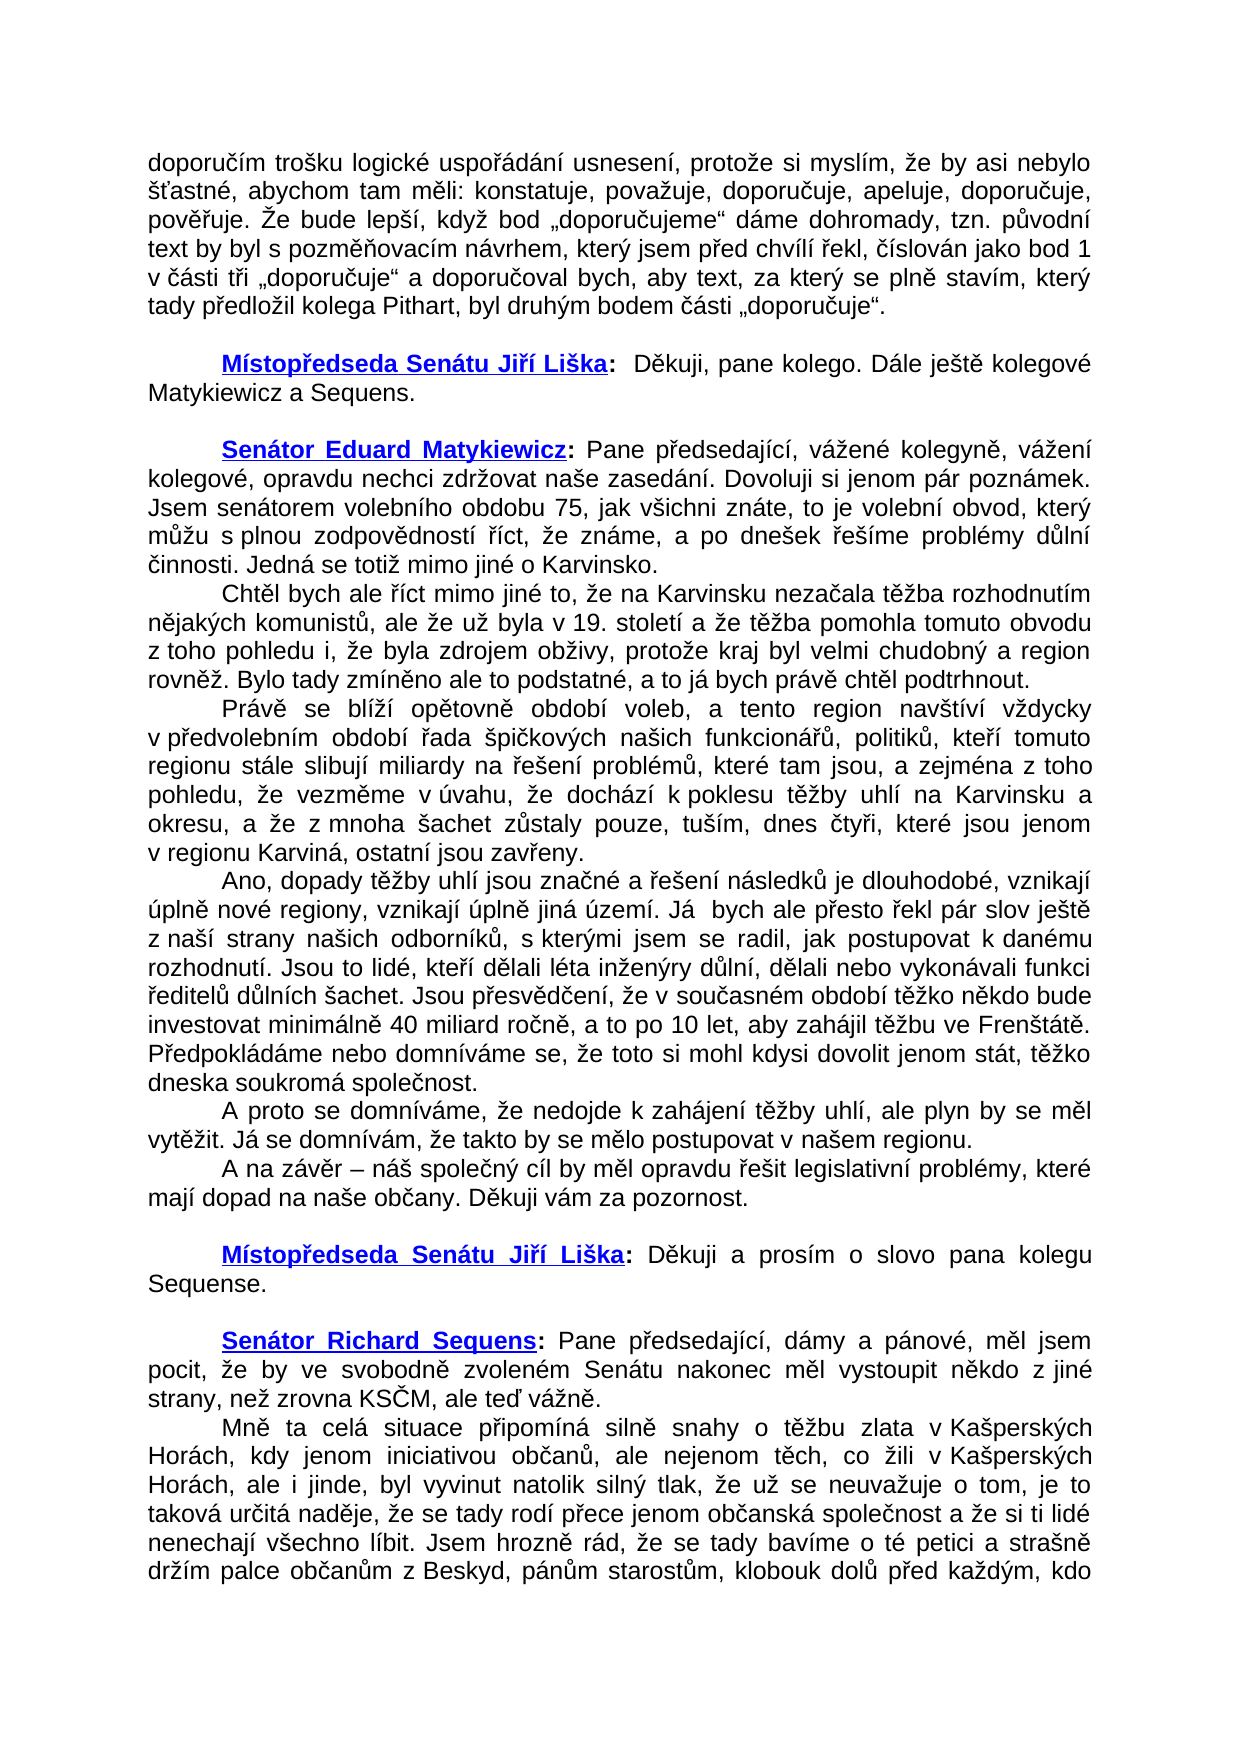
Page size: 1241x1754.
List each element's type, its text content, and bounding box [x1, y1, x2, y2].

text Ano, dopady těžby uhlí jsou značné a řešení následků je dlouhodobé, vznikají úplně nové regiony, vznikají úplně jiná území. Já bych ale přesto řekl pár slov ještě z naší strany našich odborníků, s kterými jsem se radil, jak postupovat k danému rozhodnutí. Jsou to lidé, kteří dělali léta inženýry důlní, dělali nebo vykonávali funkci ředitelů důlních šachet. Jsou přesvědčení, že v současném období těžko někdo bude investovat minimálně 40 miliard ročně, a to po 10 let, aby zahájil těžbu ve Frenštátě. Předpokládáme nebo domníváme se, že toto si mohl kdysi dovolit jenom stát, těžko dneska soukromá společnost. [148, 866, 1093, 1096]
text A na závěr – náš společný cíl by měl opravdu řešit legislativní problémy, které mají dopad na naše občany. Děkuji vám za pozornost. [148, 1154, 1093, 1211]
text Místopředseda Senátu Jiří Liška: Děkuji a prosím o slovo pana kolegu Sequense. [148, 1240, 1093, 1298]
text Chtěl bych ale říct mimo jiné to, že na Karvinsku nezačala těžba rozhodnutím nějakých komunistů, ale že už byla v 19. století a že těžba pomohla tomuto obvodu z toho pohledu i, že byla zdrojem obživy, protože kraj byl velmi chudobný a region rovněž. Bylo tady zmíněno ale to podstatné, a to já bych právě chtěl podtrhnout. [148, 579, 1093, 694]
text Senátor Eduard Matykiewicz: Pane předsedající, vážené kolegyně, vážení kolegové, opravdu nechci zdržovat naše zasedání. Dovoluji si jenom pár poznámek. Jsem senátorem volebního obdobu 75, jak všichni znáte, to je volební obvod, který můžu s plnou zodpovědností říct, že známe, a po dnešek řešíme problémy důlní činnosti. Jedná se totiž mimo jiné o Karvinsko. [148, 435, 1093, 579]
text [148, 1413, 1093, 1585]
text A proto se domníváme, že nedojde k zahájení těžby uhlí, ale plyn by se měl vytěžit. Já se domnívám, že takto by se mělo postupovat v našem regionu. [148, 1096, 1093, 1154]
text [148, 148, 1093, 320]
text Senátor Richard Sequens: Pane předsedající, dámy a pánové, měl jsem pocit, že by ve svobodně zvoleném Senátu nakonec měl vystoupit někdo z jiné strany, než zrovna KSČM, ale teď vážně. [148, 1326, 1093, 1413]
text Právě se blíží opětovně období voleb, a tento region navštíví vždycky v předvolebním období řada špičkových našich funkcionářů, politiků, kteří tomuto regionu stále slibují miliardy na řešení problémů, které tam jsou, a zejména z toho pohledu, že vezměme v úvahu, že dochází k poklesu těžby uhlí na Karvinsku a okresu, a že z mnoha šachet zůstaly pouze, tuším, dnes čtyři, které jsou jenom v regionu Karviná, ostatní jsou zavřeny. [148, 694, 1093, 866]
text Místopředseda Senátu Jiří Liška: Děkuji, pane kolego. Dále ještě kolegové Matykiewicz a Sequens. [148, 349, 1093, 406]
